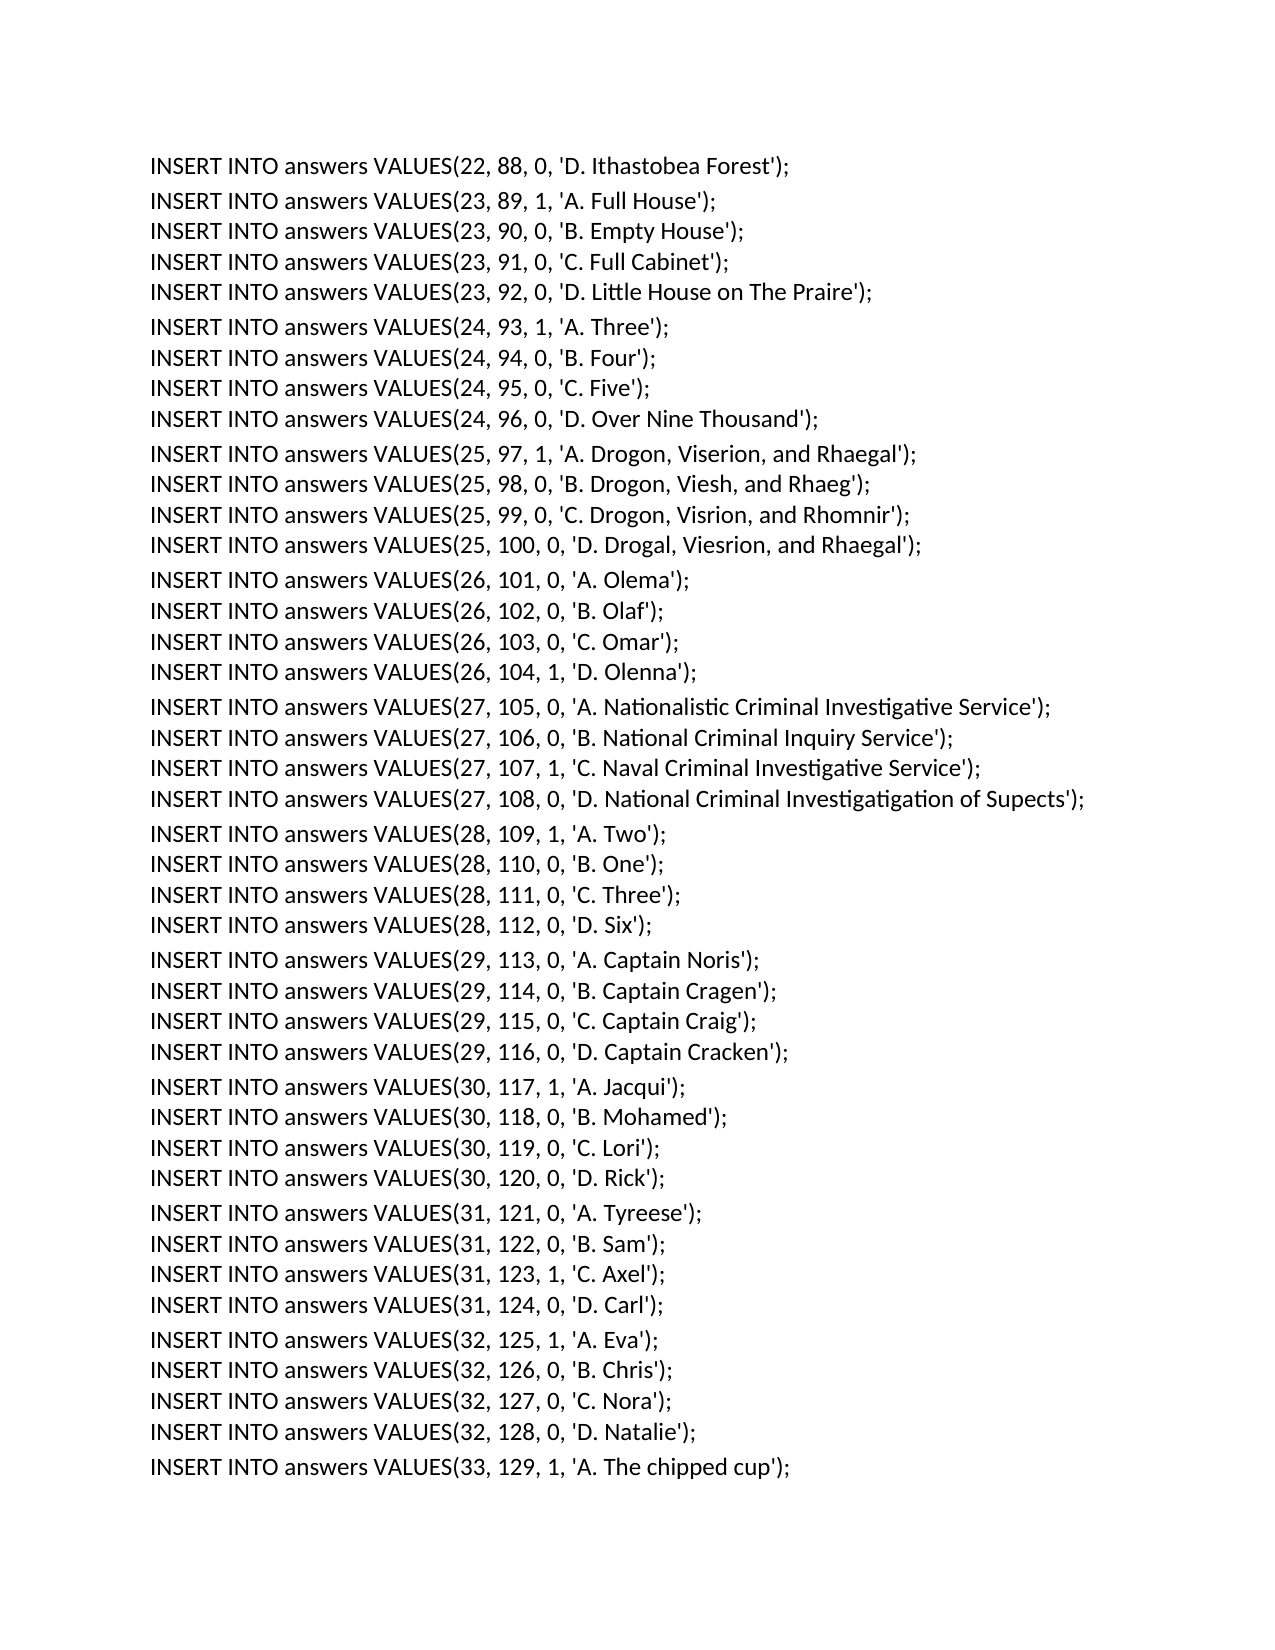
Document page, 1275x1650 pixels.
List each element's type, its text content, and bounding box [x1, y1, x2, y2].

text INSERT INTO answers VALUES(25, 99, 0, 'C. Drogon, Visrion, and Rhomnir'); [150, 499, 1125, 530]
text INSERT INTO answers VALUES(30, 118, 0, 'B. Mohamed'); [150, 1101, 1125, 1132]
text INSERT INTO answers VALUES(27, 106, 0, 'B. National Criminal Inquiry Service'); [150, 722, 1125, 752]
text INSERT INTO answers VALUES(25, 100, 0, 'D. Drogal, Viesrion, and Rhaegal'); [150, 530, 1125, 560]
text INSERT INTO answers VALUES(24, 94, 0, 'B. Four'); [150, 342, 1125, 373]
text INSERT INTO answers VALUES(27, 107, 1, 'C. Naval Criminal Investigative Service'); [150, 752, 1125, 783]
text INSERT INTO answers VALUES(28, 112, 0, 'D. Six'); [150, 909, 1125, 940]
text INSERT INTO answers VALUES(25, 98, 0, 'B. Drogon, Viesh, and Rhaeg'); [150, 469, 1125, 499]
text INSERT INTO answers VALUES(27, 108, 0, 'D. National Criminal Investigatigation of Supects'); [150, 783, 1125, 813]
text INSERT INTO answers VALUES(27, 105, 0, 'A. Nationalistic Criminal Investigative Service'); [150, 691, 1125, 722]
text INSERT INTO answers VALUES(23, 91, 0, 'C. Full Cabinet'); [150, 246, 1125, 277]
text INSERT INTO answers VALUES(33, 129, 1, 'A. The chipped cup'); [150, 1451, 1125, 1481]
text INSERT INTO answers VALUES(24, 95, 0, 'C. Five'); [150, 373, 1125, 403]
text INSERT INTO answers VALUES(23, 90, 0, 'B. Empty House'); [150, 216, 1125, 246]
text INSERT INTO answers VALUES(29, 116, 0, 'D. Captain Cracken'); [150, 1036, 1125, 1066]
text INSERT INTO answers VALUES(28, 111, 0, 'C. Three'); [150, 879, 1125, 909]
text INSERT INTO answers VALUES(31, 122, 0, 'B. Sam'); [150, 1228, 1125, 1258]
text INSERT INTO answers VALUES(28, 109, 1, 'A. Two'); [150, 818, 1125, 848]
text INSERT INTO answers VALUES(30, 119, 0, 'C. Lori'); [150, 1132, 1125, 1162]
text INSERT INTO answers VALUES(32, 127, 0, 'C. Nora'); [150, 1385, 1125, 1416]
text INSERT INTO answers VALUES(24, 93, 1, 'A. Three'); [150, 312, 1125, 342]
text INSERT INTO answers VALUES(25, 97, 1, 'A. Drogon, Viserion, and Rhaegal'); [150, 438, 1125, 469]
text INSERT INTO answers VALUES(32, 125, 1, 'A. Eva'); [150, 1324, 1125, 1354]
text INSERT INTO answers VALUES(23, 89, 1, 'A. Full House'); [150, 185, 1125, 216]
text INSERT INTO answers VALUES(31, 123, 1, 'C. Axel'); [150, 1258, 1125, 1289]
text INSERT INTO answers VALUES(32, 128, 0, 'D. Natalie'); [150, 1416, 1125, 1446]
text INSERT INTO answers VALUES(22, 88, 0, 'D. Ithastobea Forest'); [150, 150, 1125, 181]
text INSERT INTO answers VALUES(31, 124, 0, 'D. Carl'); [150, 1289, 1125, 1319]
text INSERT INTO answers VALUES(26, 104, 1, 'D. Olenna'); [150, 656, 1125, 687]
text INSERT INTO answers VALUES(30, 117, 1, 'A. Jacqui'); [150, 1071, 1125, 1101]
text INSERT INTO answers VALUES(24, 96, 0, 'D. Over Nine Thousand'); [150, 403, 1125, 434]
text INSERT INTO answers VALUES(29, 115, 0, 'C. Captain Craig'); [150, 1005, 1125, 1036]
text INSERT INTO answers VALUES(29, 114, 0, 'B. Captain Cragen'); [150, 975, 1125, 1005]
text INSERT INTO answers VALUES(26, 102, 0, 'B. Olaf'); [150, 595, 1125, 626]
text INSERT INTO answers VALUES(29, 113, 0, 'A. Captain Noris'); [150, 944, 1125, 975]
text INSERT INTO answers VALUES(30, 120, 0, 'D. Rick'); [150, 1162, 1125, 1193]
text INSERT INTO answers VALUES(28, 110, 0, 'B. One'); [150, 848, 1125, 879]
text INSERT INTO answers VALUES(26, 101, 0, 'A. Olema'); [150, 565, 1125, 595]
text INSERT INTO answers VALUES(26, 103, 0, 'C. Omar'); [150, 626, 1125, 656]
text INSERT INTO answers VALUES(32, 126, 0, 'B. Chris'); [150, 1354, 1125, 1385]
text INSERT INTO answers VALUES(31, 121, 0, 'A. Tyreese'); [150, 1197, 1125, 1228]
text INSERT INTO answers VALUES(23, 92, 0, 'D. Little House on The Praire'); [150, 277, 1125, 307]
